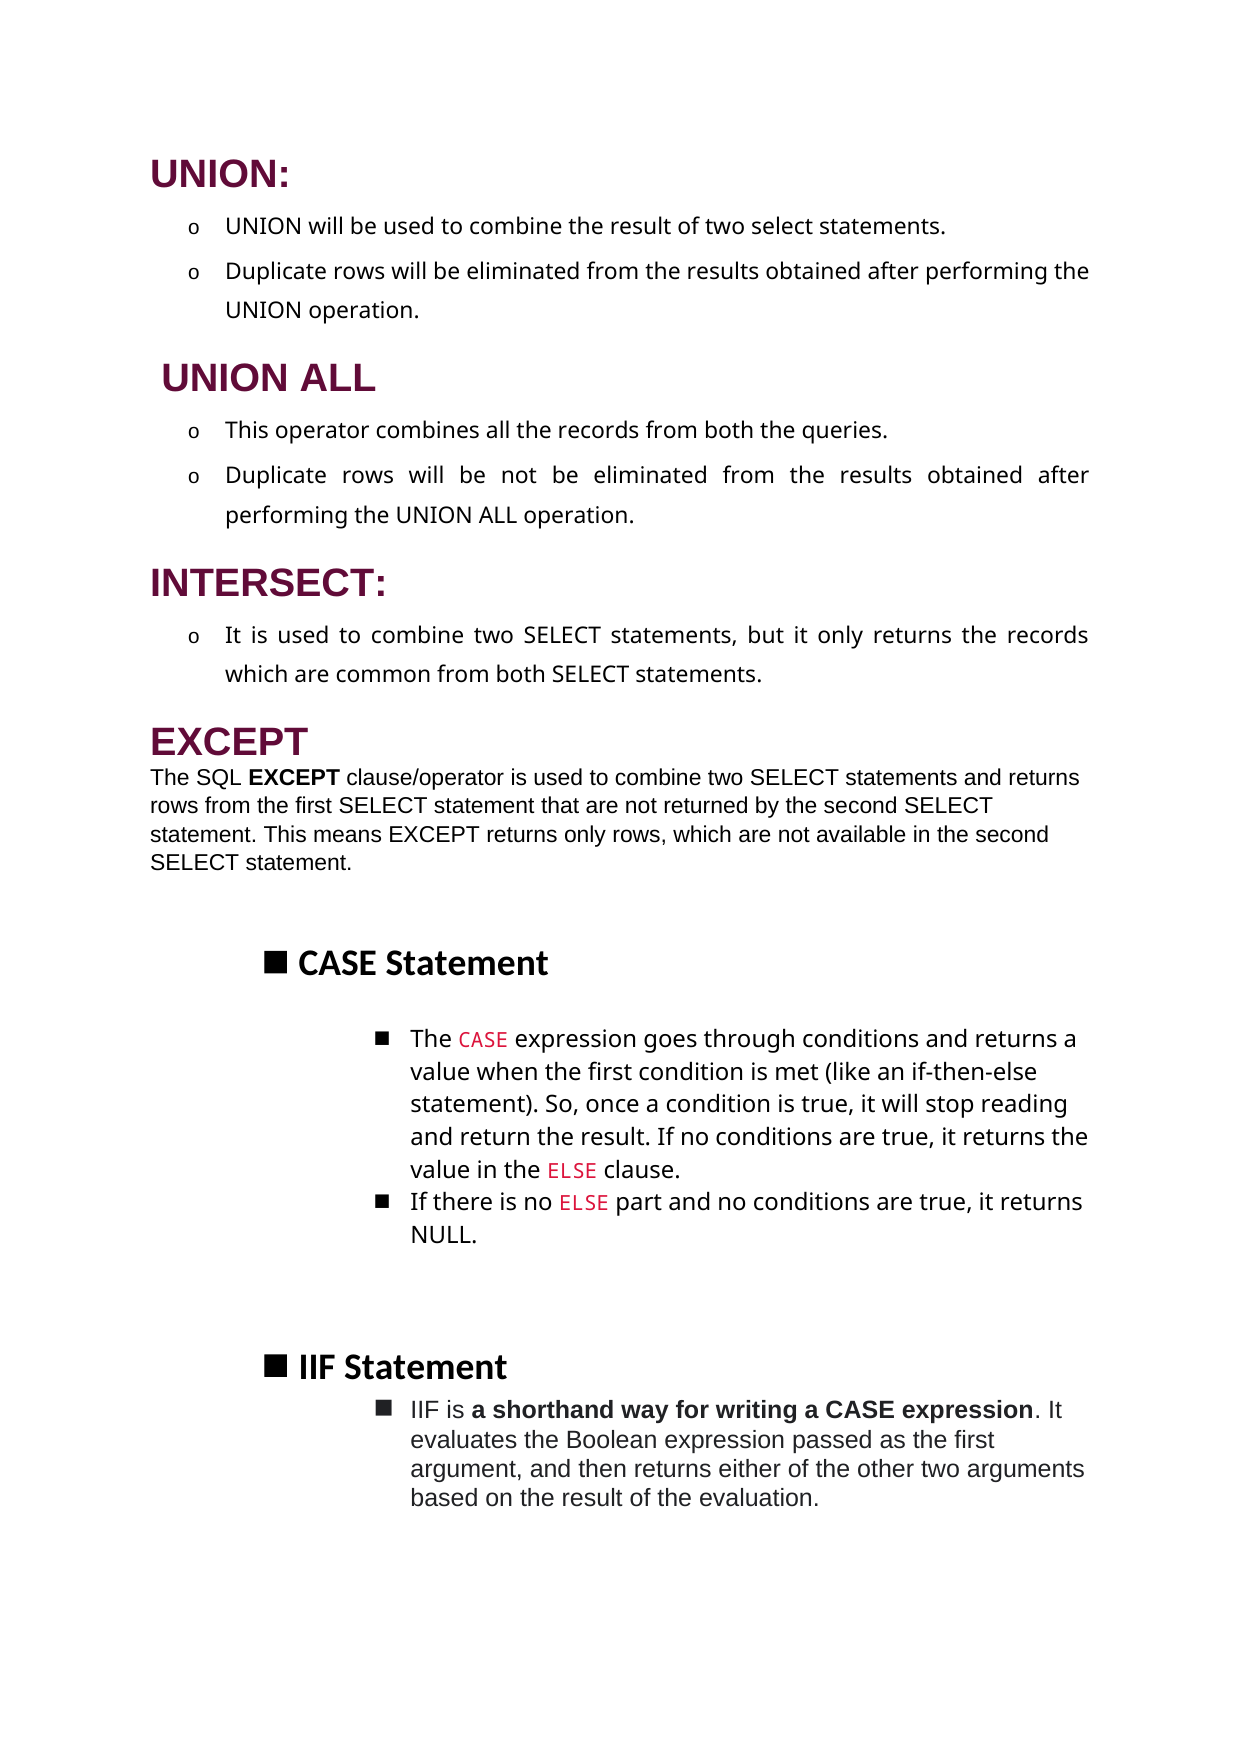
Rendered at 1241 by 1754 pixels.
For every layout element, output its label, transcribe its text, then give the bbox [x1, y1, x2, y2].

list IIF Statement [261, 1343, 1090, 1389]
subtitle INTERSECT: [150, 559, 1090, 604]
list The CASE expression goes through conditions and returns a value when the first condition is met (like an if-then-else statement). So, once a condition is true, it will stop reading and return the result. If no conditions are true, it returns the value in the ELSE clause. [373, 1022, 1090, 1185]
list UNION will be used to combine the result of two select statements. [187, 202, 1090, 241]
list If there is no ELSE part and no conditions are true, it returns NULL. [373, 1185, 1090, 1250]
list This operator combines all the records from both the queries. [187, 406, 1090, 445]
list Duplicate rows will be not be eliminated from the results obtained after performing the UNION ALL operation. [187, 452, 1090, 530]
subtitle EXCEPT [150, 718, 1090, 764]
list It is used to combine two SELECT statements, but it only returns the records which are common from both SELECT statements. [187, 611, 1090, 689]
subtitle UNION ALL [150, 354, 1090, 400]
list IIF is a shorthand way for writing a CASE expression. It evaluates the Boolean expression passed as the first argument, and then returns either of the other two arguments based on the result of the evaluation. [373, 1396, 1090, 1511]
list CASE Statement [261, 939, 1090, 985]
subtitle UNION: [150, 150, 1090, 196]
list Duplicate rows will be eliminated from the results obtained after performing the UNION operation. [187, 247, 1090, 325]
text The SQL EXCEPT clause/operator is used to combine two SELECT statements and returns rows from the first SELECT statement that are not returned by the second SELECT statement. This means EXCEPT returns only rows, which are not available in the second SELECT statement. [150, 764, 1090, 875]
